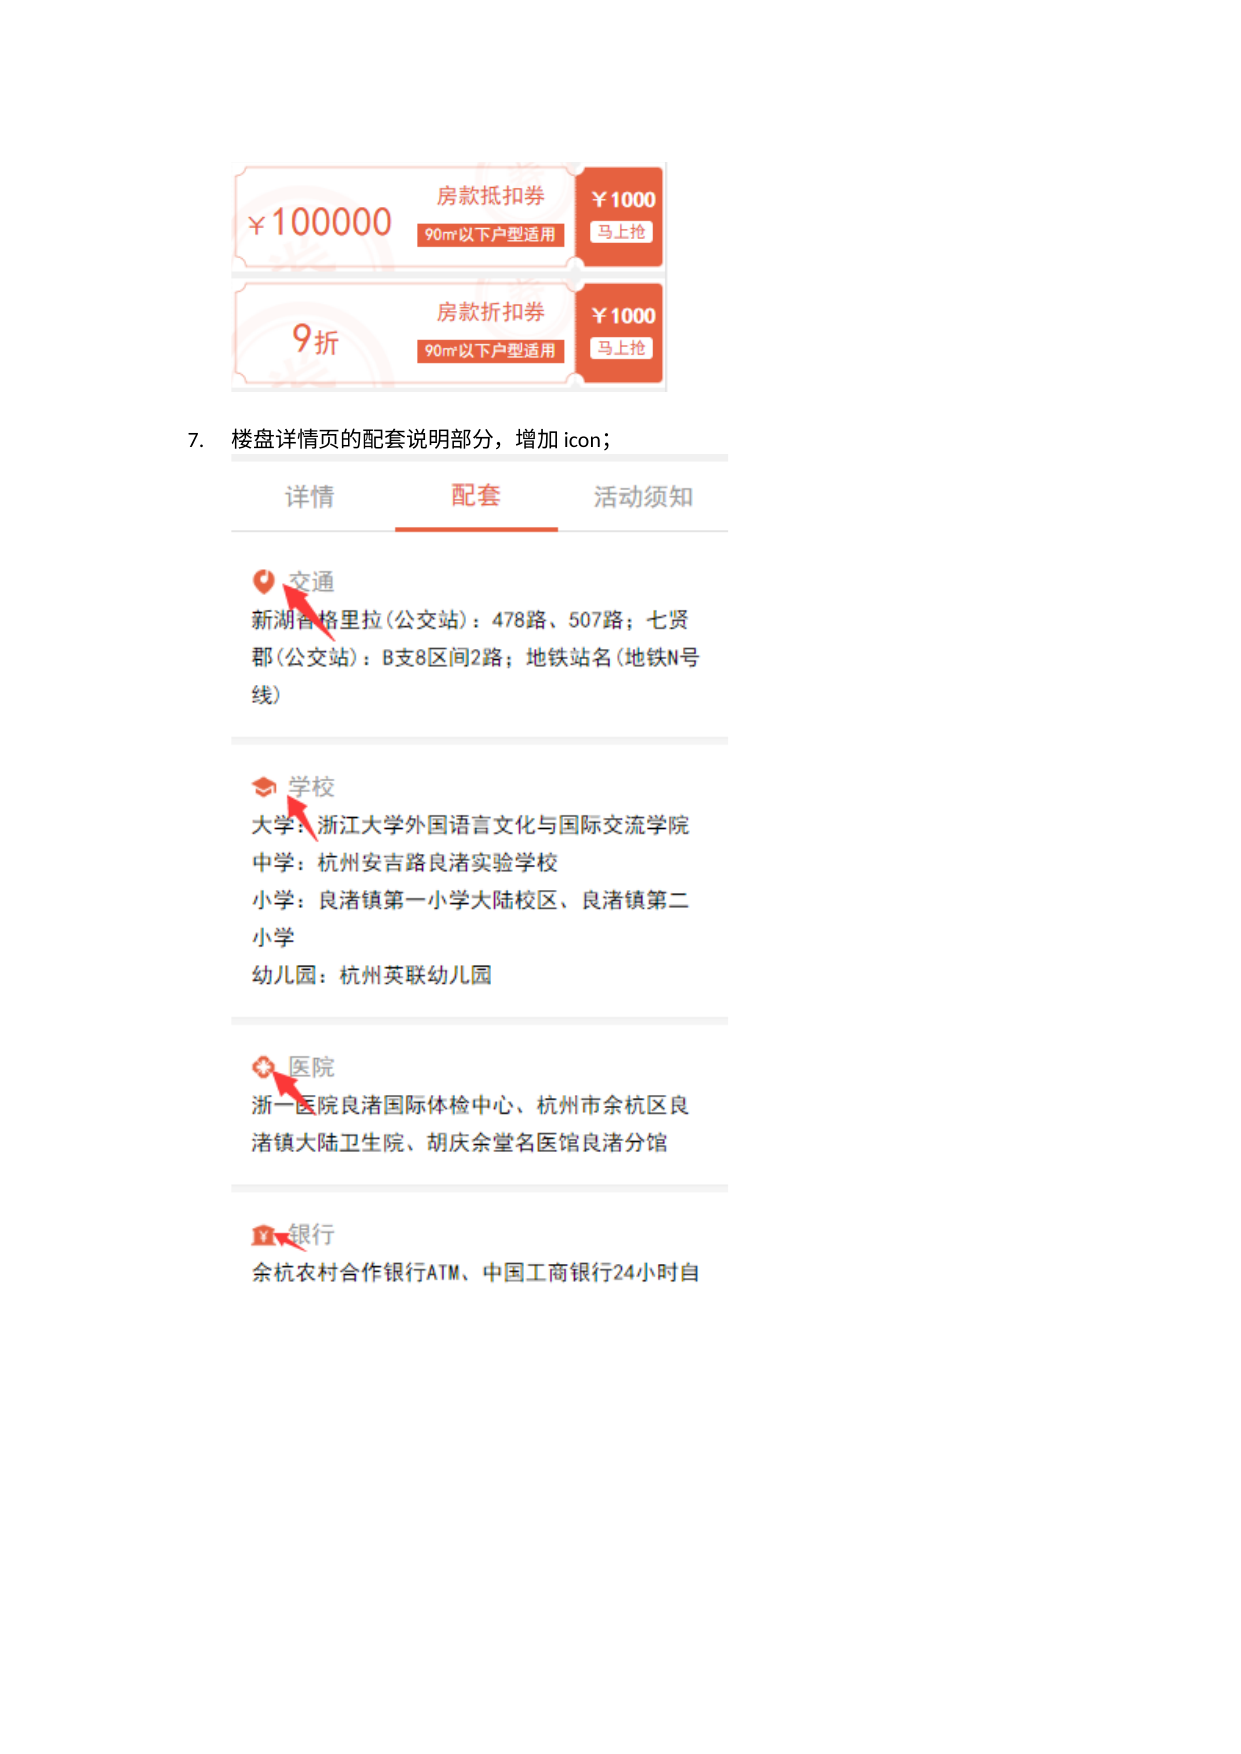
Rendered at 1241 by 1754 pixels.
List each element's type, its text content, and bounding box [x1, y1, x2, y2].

picture [231, 162, 668, 392]
list 楼盘详情页的配套说明部分，增加icon； [187, 422, 1053, 454]
picture [231, 454, 729, 1299]
